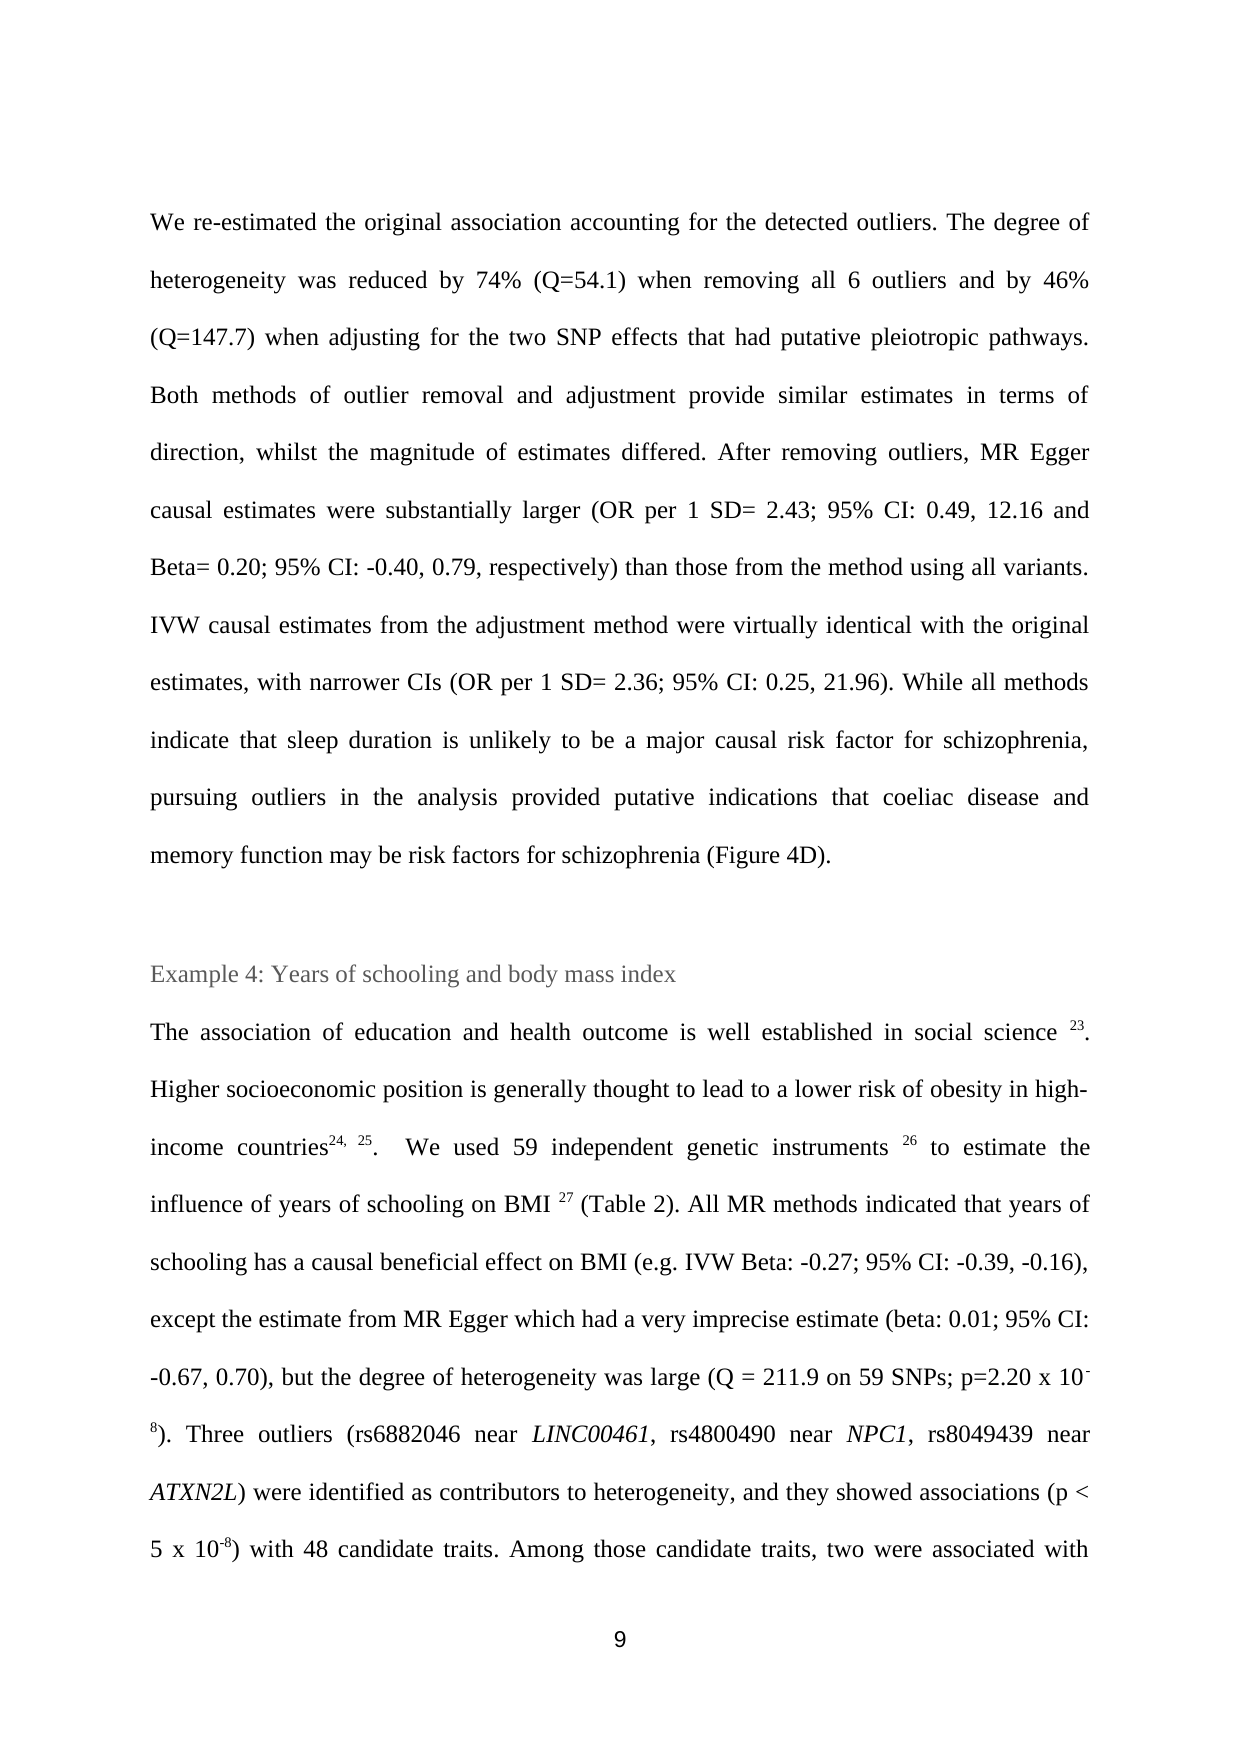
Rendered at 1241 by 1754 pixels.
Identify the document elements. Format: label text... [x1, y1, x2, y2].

text We re-estimated the original association accounting for the detected outliers. The degree of heterogeneity was reduced by 74% (Q=54.1) when removing all 6 outliers and by 46% (Q=147.7) when adjusting for the two SNP effects that had putative pleiotropic pathways. Both methods of outlier removal and adjustment provide similar estimates in terms of direction, whilst the magnitude of estimates differed. After removing outliers, MR Egger causal estimates were substantially larger (OR per 1 SD= 2.43; 95% CI: 0.49, 12.16 and Beta= 0.20; 95% CI: -0.40, 0.79, respectively) than those from the method using all variants. IVW causal estimates from the adjustment method were virtually identical with the original estimates, with narrower CIs (OR per 1 SD= 2.36; 95% CI: 0.25, 21.96). While all methods indicate that sleep duration is unlikely to be a major causal risk factor for schizophrenia, pursuing outliers in the analysis provided putative indications that coeliac disease and memory function may be risk factors for schizophrenia (Figure 4D). [150, 207, 1090, 869]
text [150, 1017, 1090, 1563]
subtitle Example 4: Years of schooling and body mass index [150, 959, 1090, 988]
